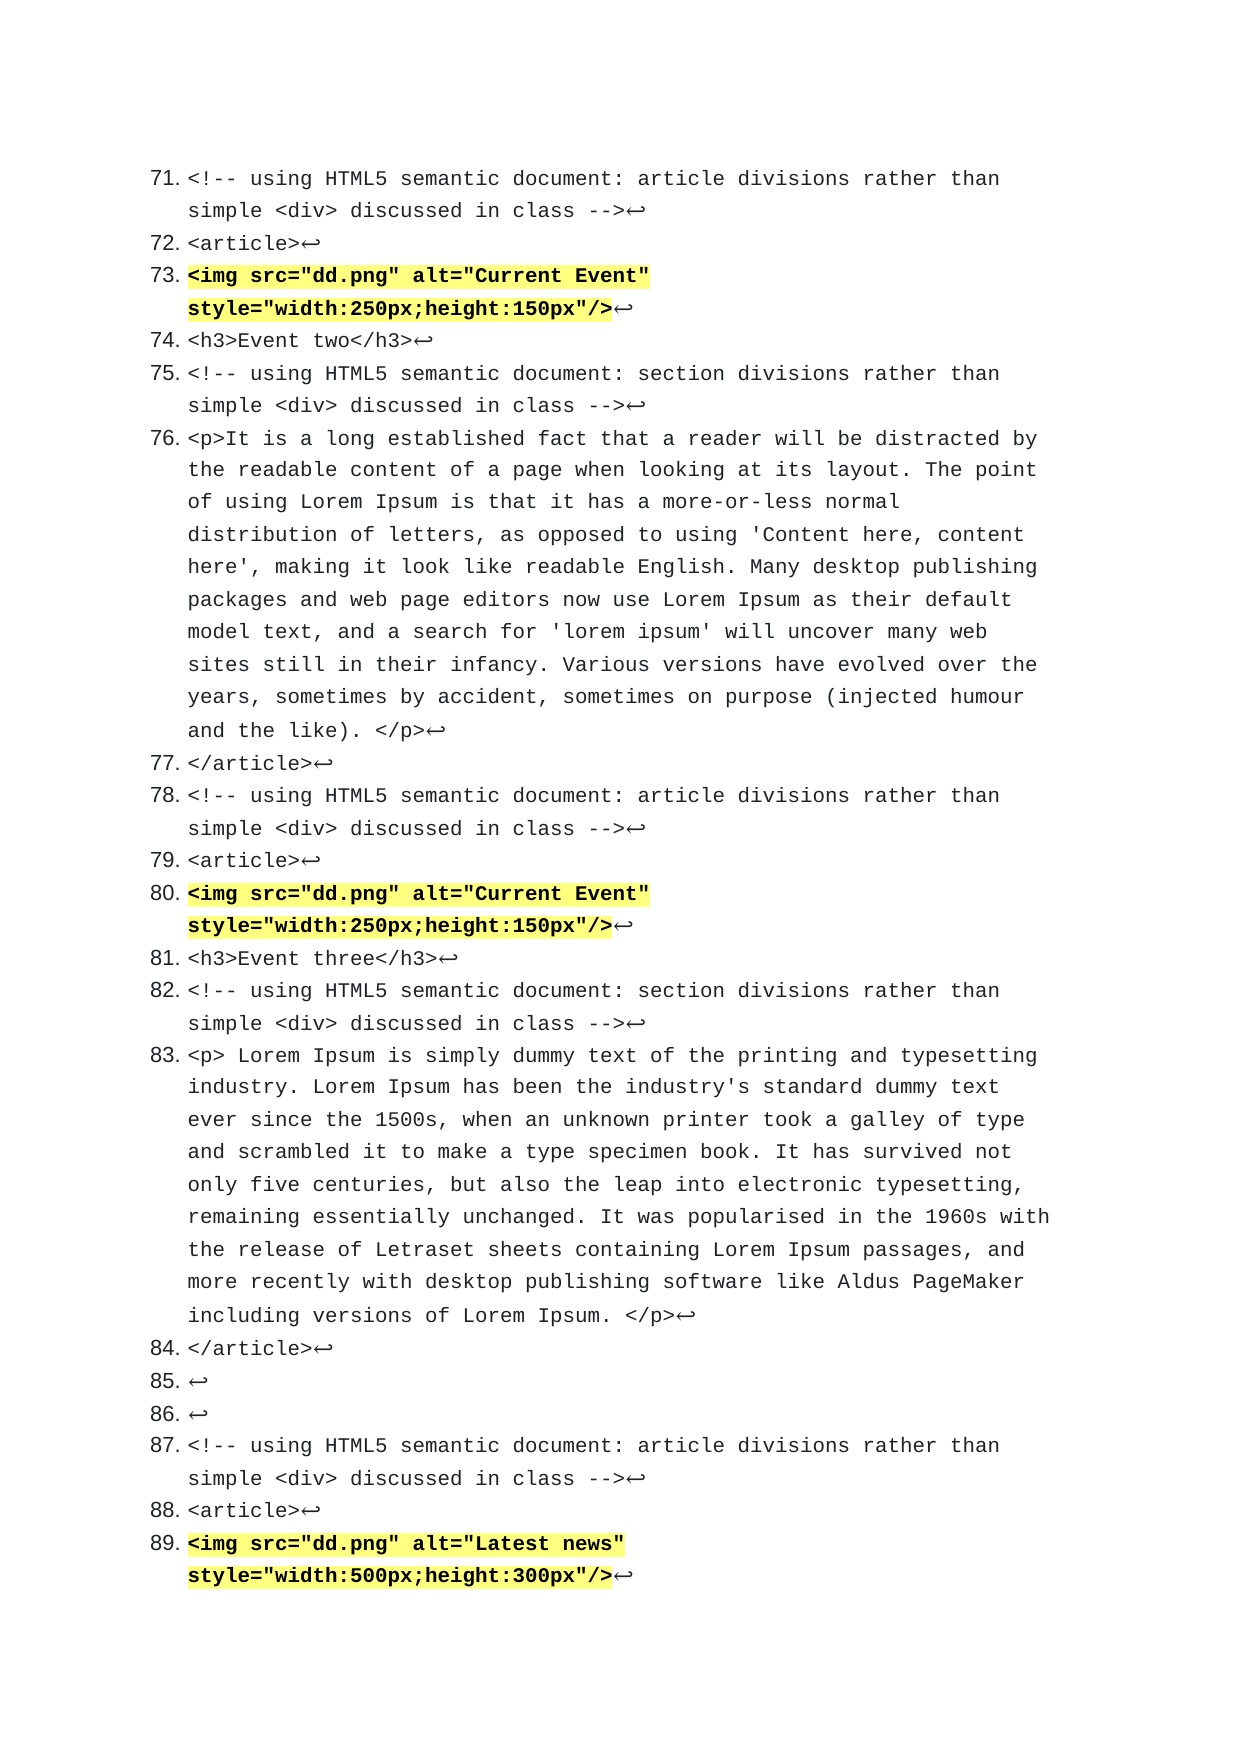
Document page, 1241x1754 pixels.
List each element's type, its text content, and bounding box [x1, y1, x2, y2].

list <!-- using HTML5 semantic document: article divisions rather than simple <div> discussed in class -->↩ [150, 779, 1053, 844]
list <img src="dd.png" alt="Latest news" style="width:500px;height:300px"/>↩ [150, 1527, 1053, 1592]
list </article>↩ [150, 747, 1053, 779]
list </article>↩ [150, 1332, 1053, 1364]
list <!-- using HTML5 semantic document: section divisions rather than simple <div> discussed in class -->↩ [150, 974, 1053, 1039]
list <!-- using HTML5 semantic document: section divisions rather than simple <div> discussed in class -->↩ [150, 357, 1053, 422]
list <article>↩ [150, 1494, 1053, 1527]
list <h3>Event two</h3>↩ [150, 324, 1053, 357]
list <h3>Event three</h3>↩ [150, 942, 1053, 974]
list <img src="dd.png" alt="Current Event" style="width:250px;height:150px"/>↩ [150, 259, 1053, 324]
list ↩ [150, 1364, 1053, 1397]
list <article>↩ [150, 227, 1053, 259]
list <img src="dd.png" alt="Current Event" style="width:250px;height:150px"/>↩ [150, 877, 1053, 942]
list ↩ [150, 1397, 1053, 1429]
list <!-- using HTML5 semantic document: article divisions rather than simple <div> discussed in class -->↩ [150, 1429, 1053, 1494]
list <article>↩ [150, 844, 1053, 877]
list <p> Lorem Ipsum is simply dummy text of the printing and typesetting industry. Lorem Ipsum has been the industry's standard dummy text ever since the 1500s, when an unknown printer took a galley of type and scrambled it to make a type specimen book. It has survived not only five centuries, but also the leap into electronic typesetting, remaining essentially unchanged. It was popularised in the 1960s with the release of Letraset sheets containing Lorem Ipsum passages, and more recently with desktop publishing software like Aldus PageMaker including versions of Lorem Ipsum. </p>↩ [150, 1039, 1053, 1332]
list <!-- using HTML5 semantic document: article divisions rather than simple <div> discussed in class -->↩ [150, 162, 1053, 227]
list <p>It is a long established fact that a reader will be distracted by the readable content of a page when looking at its layout. The point of using Lorem Ipsum is that it has a more-or-less normal distribution of letters, as opposed to using 'Content here, content here', making it look like readable English. Many desktop publishing packages and web page editors now use Lorem Ipsum as their default model text, and a search for 'lorem ipsum' will uncover many web sites still in their infancy. Various versions have evolved over the years, sometimes by accident, sometimes on purpose (injected humour and the like). </p>↩ [150, 422, 1053, 747]
